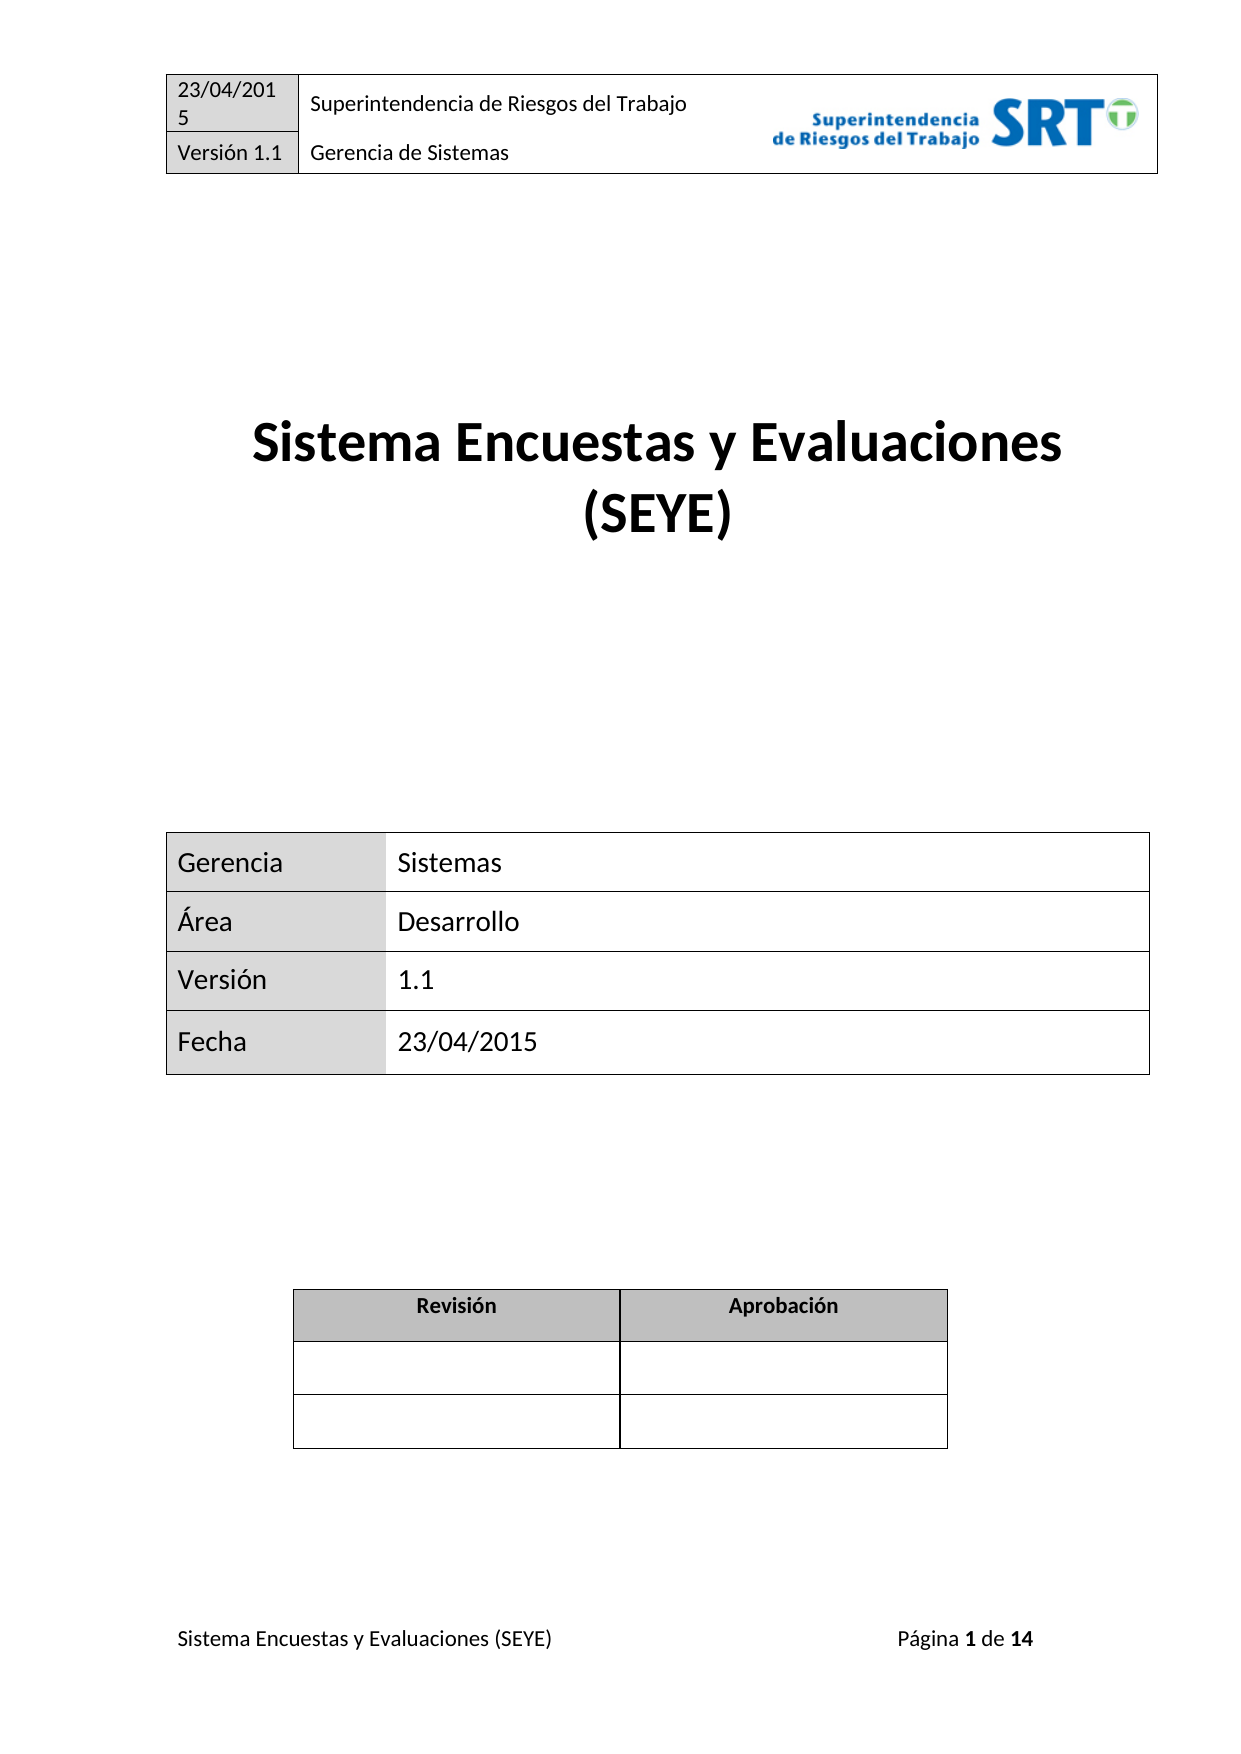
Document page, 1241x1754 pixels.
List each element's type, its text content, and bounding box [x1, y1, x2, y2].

table_cell [294, 1342, 619, 1394]
table_cell [621, 1342, 947, 1394]
table_header Revisión [294, 1290, 619, 1341]
table_cell Desarrollo [386, 892, 1149, 951]
table_cell Gerencia [167, 833, 386, 891]
table_cell Fecha [167, 1011, 386, 1074]
table_cell Sistemas [386, 833, 1149, 891]
table_cell [621, 1395, 947, 1448]
table_cell Área [167, 892, 386, 951]
table_cell 23/04/2015 [386, 1011, 1149, 1074]
table_cell Versión [167, 952, 386, 1010]
table_header Aprobación [621, 1290, 947, 1341]
table_cell 1.1 [386, 952, 1149, 1010]
picture [773, 98, 1139, 149]
table_cell [294, 1395, 619, 1448]
table_header Sistema Encuestas y Evaluaciones (SEYE) [166, 234, 1150, 832]
